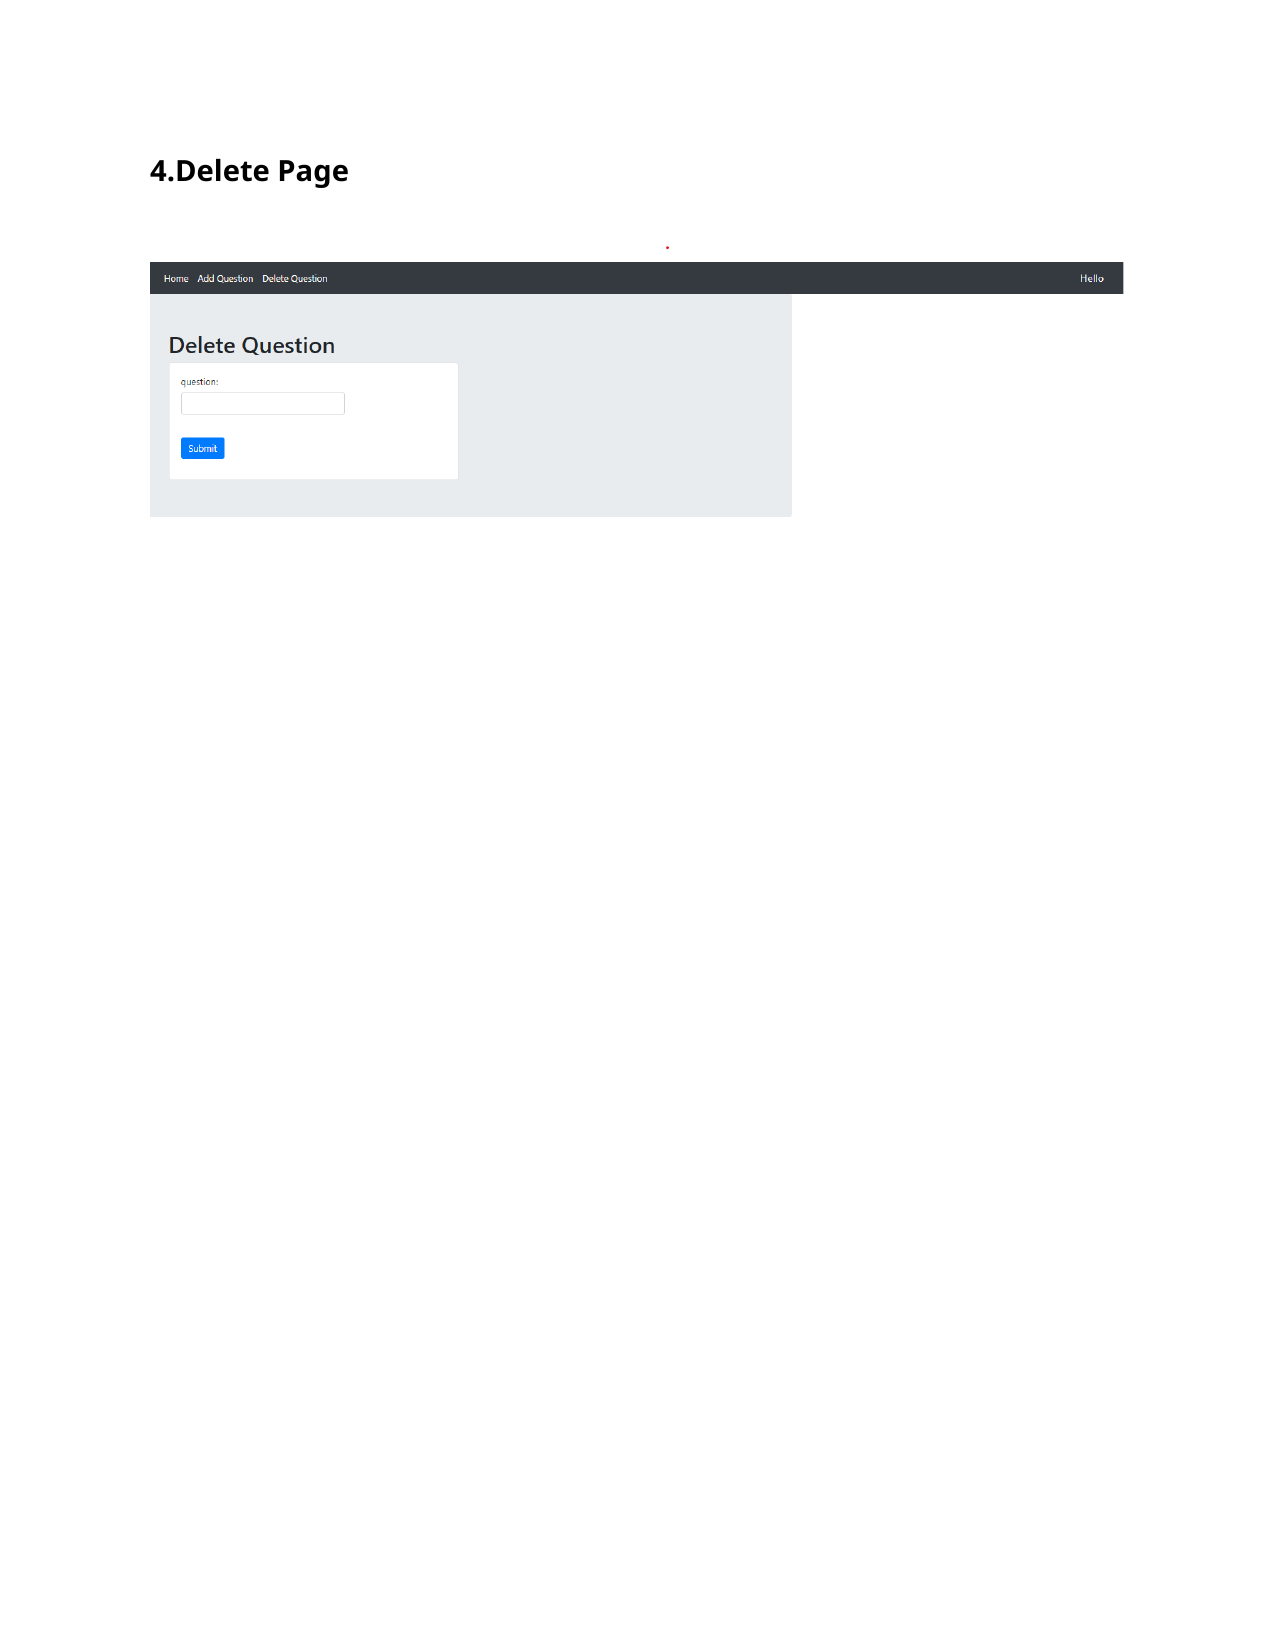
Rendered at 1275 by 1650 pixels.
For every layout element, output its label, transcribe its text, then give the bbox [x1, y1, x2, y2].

text 4.Delete Page [150, 150, 1125, 190]
picture [150, 245, 1124, 550]
